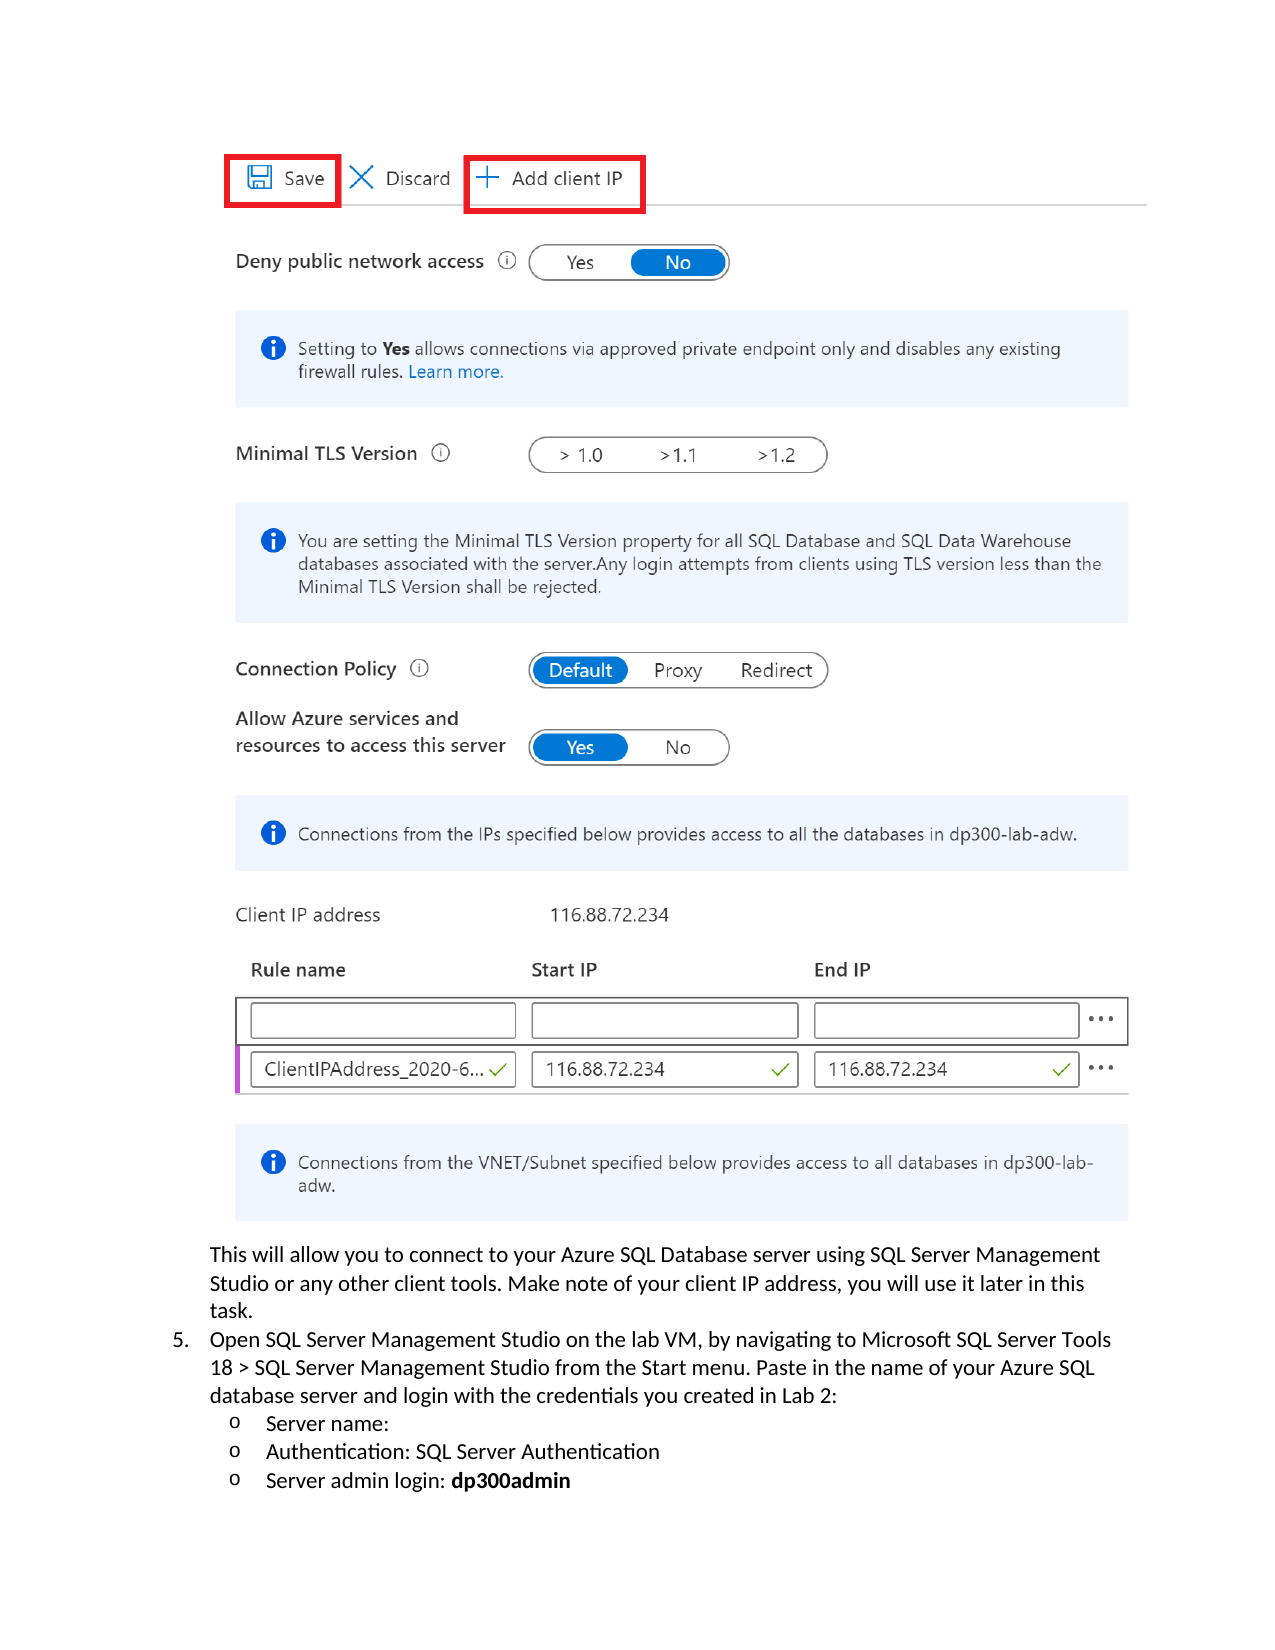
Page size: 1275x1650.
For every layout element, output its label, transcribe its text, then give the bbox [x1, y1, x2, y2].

text This will allow you to connect to your Azure SQL Database server using SQL Server Management Studio or any other client tools. Make note of your client IP address, you will use it later in this task. [209, 1241, 1125, 1325]
list Server admin login: dp300admin [228, 1466, 1125, 1494]
list Open SQL Server Management Studio on the lab VM, by navigating to Microsoft SQL Server Tools 18 > SQL Server Management Studio from the Start menu. Paste in the name of your Azure SQL database server and login with the credentials you created in Lab 2: [172, 1325, 1125, 1409]
picture [209, 150, 1148, 1241]
list Authentication: SQL Server Authentication [228, 1437, 1125, 1466]
list Server name: [228, 1409, 1125, 1437]
